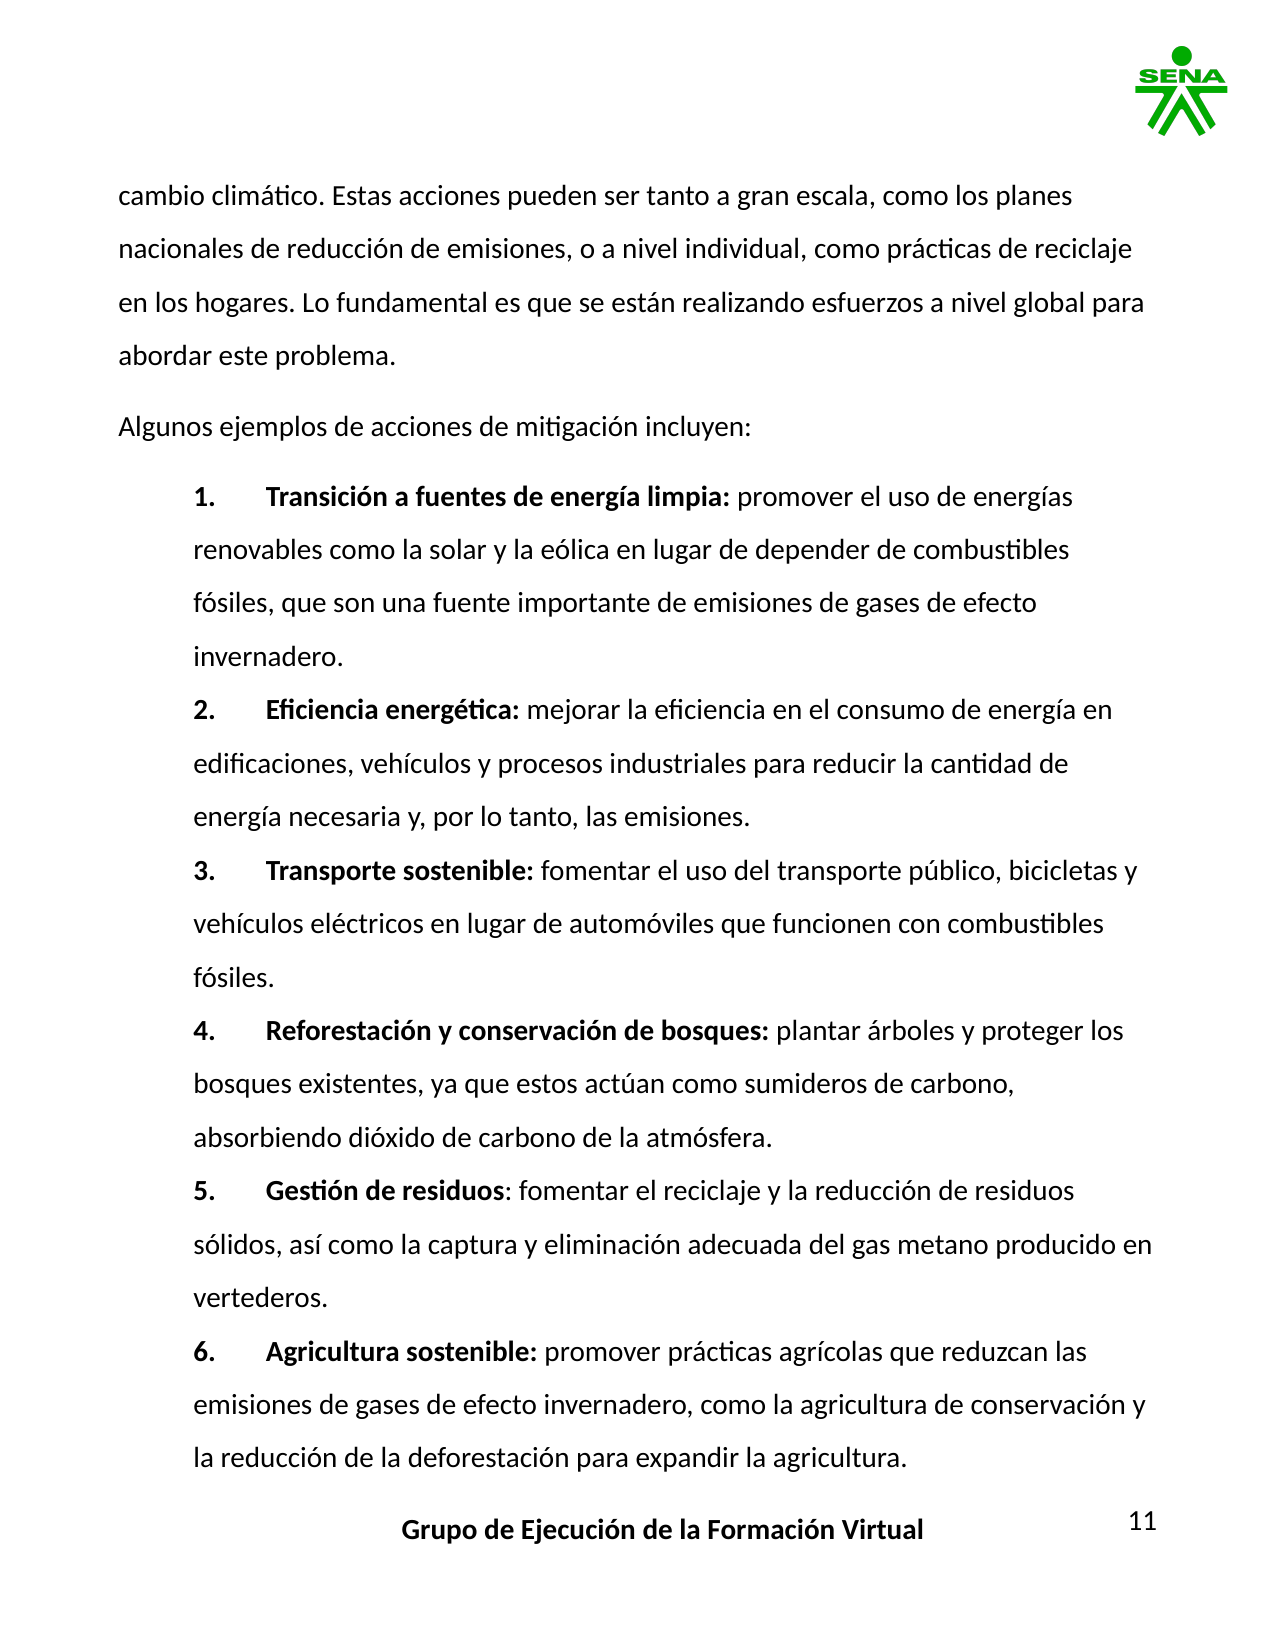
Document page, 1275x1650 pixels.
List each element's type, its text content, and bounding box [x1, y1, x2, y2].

list Transición a fuentes de energía limpia: promover el uso de energías renovables como la solar y la eólica en lugar de depender de combustibles fósiles, que son una fuente importante de emisiones de gases de efecto invernadero. [193, 478, 1157, 674]
list Transporte sostenible: fomentar el uso del transporte público, bicicletas y vehículos eléctricos en lugar de automóviles que funcionen con combustibles fósiles. [193, 852, 1157, 994]
list Reforestación y conservación de bosques: plantar árboles y proteger los bosques existentes, ya que estos actúan como sumideros de carbono, absorbiendo dióxido de carbono de la atmósfera. [193, 1012, 1157, 1154]
picture [1135, 46, 1228, 136]
text Algunos ejemplos de acciones de mitigación incluyen: [118, 408, 1157, 443]
list Gestión de residuos: fomentar el reciclaje y la reducción de residuos sólidos, así como la captura y eliminación adecuada del gas metano producido en vertederos. [193, 1172, 1157, 1315]
list Eficiencia energética: mejorar la eficiencia en el consumo de energía en edificaciones, vehículos y procesos industriales para reducir la cantidad de energía necesaria y, por lo tanto, las emisiones. [193, 691, 1157, 834]
list Agricultura sostenible: promover prácticas agrícolas que reduzcan las emisiones de gases de efecto invernadero, como la agricultura de conservación y la reducción de la deforestación para expandir la agricultura. [193, 1333, 1157, 1475]
